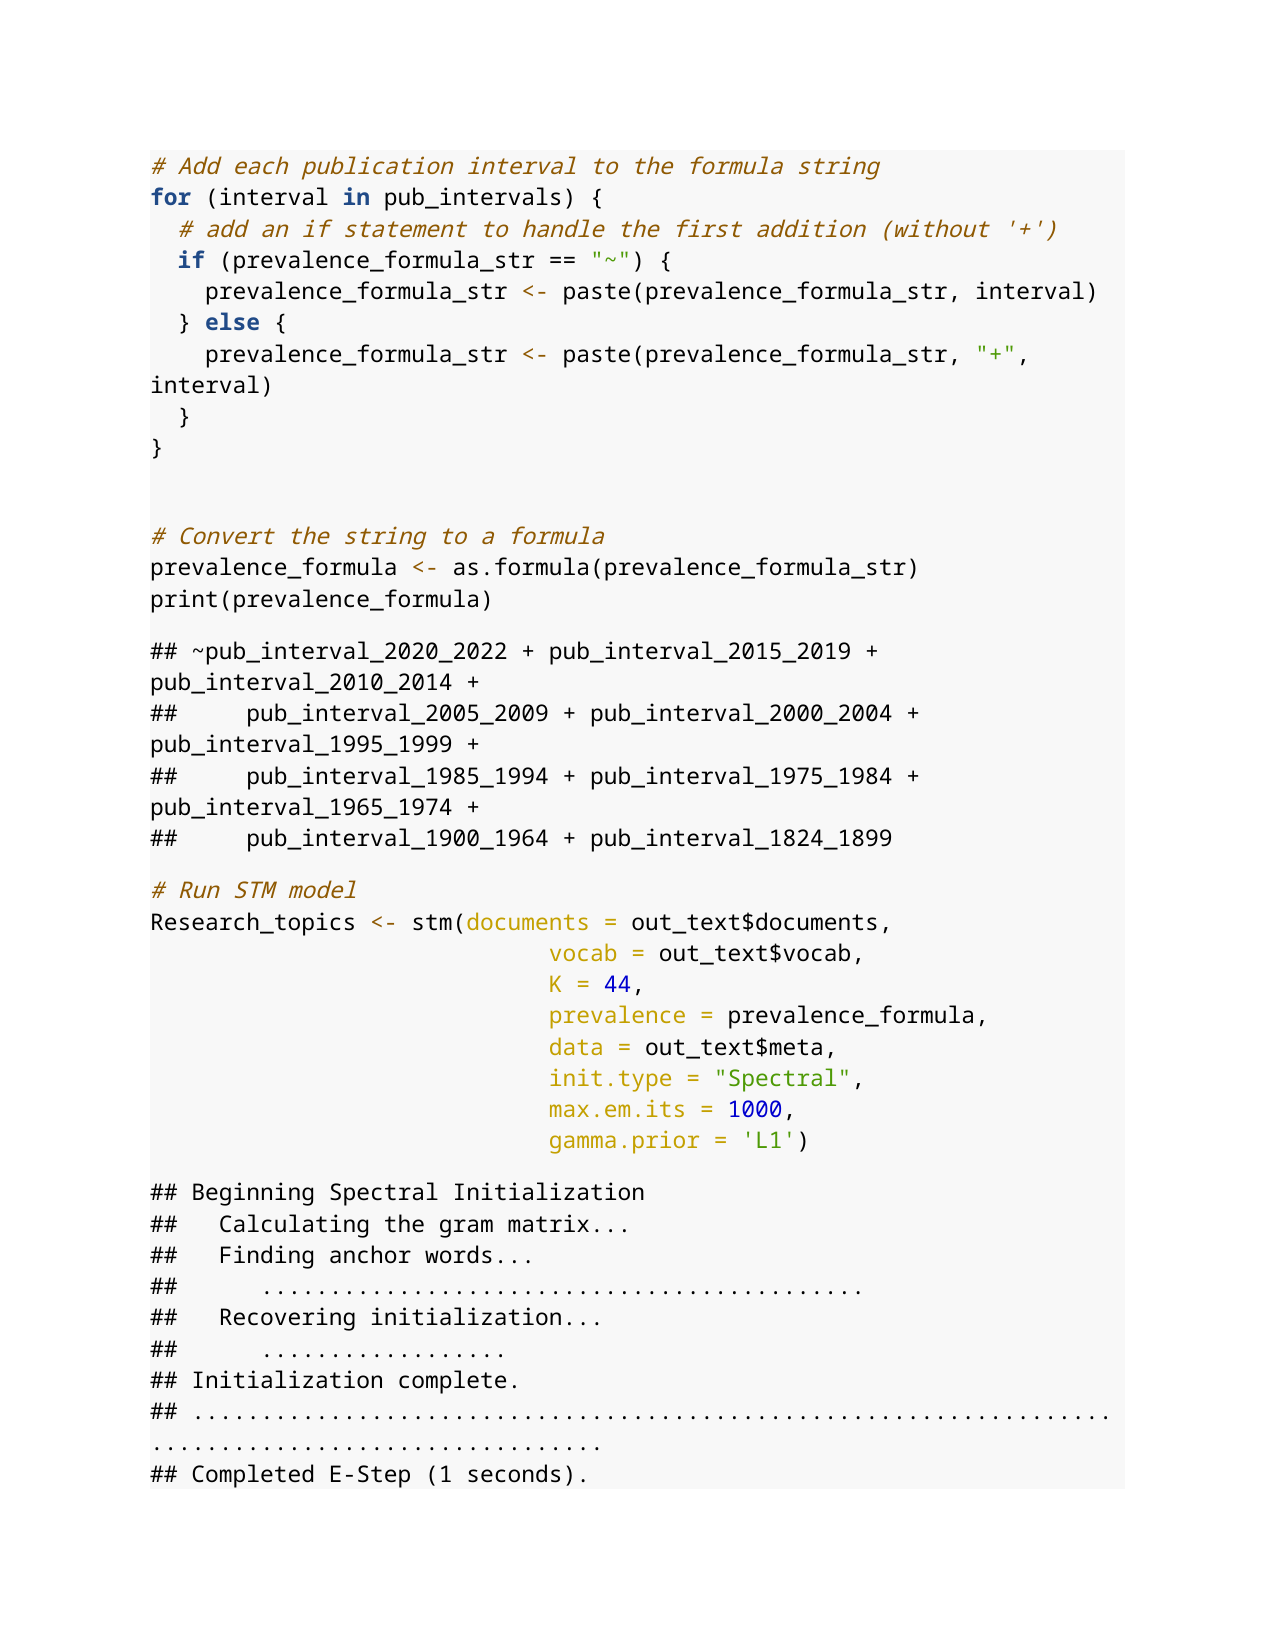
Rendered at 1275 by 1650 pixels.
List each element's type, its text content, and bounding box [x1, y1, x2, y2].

text ## ~pub_interval_2020_2022 + pub_interval_2015_2019 + pub_interval_2010_2014 + ## pub_interval_2005_2009 + pub_interval_2000_2004 + pub_interval_1995_1999 + ## pub_interval_1985_1994 + pub_interval_1975_1984 + pub_interval_1965_1974 + ## pub_interval_1900_1964 + pub_interval_1824_1899 [150, 634, 1125, 853]
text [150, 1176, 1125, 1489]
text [150, 150, 1125, 614]
text # Run STM model Research_topics <- stm(documents = out_text$documents, vocab = out_text$vocab, K = 44, prevalence = prevalence_formula, data = out_text$meta, init.type = "Spectral", max.em.its = 1000, gamma.prior = 'L1') [356, 874, 1125, 1155]
